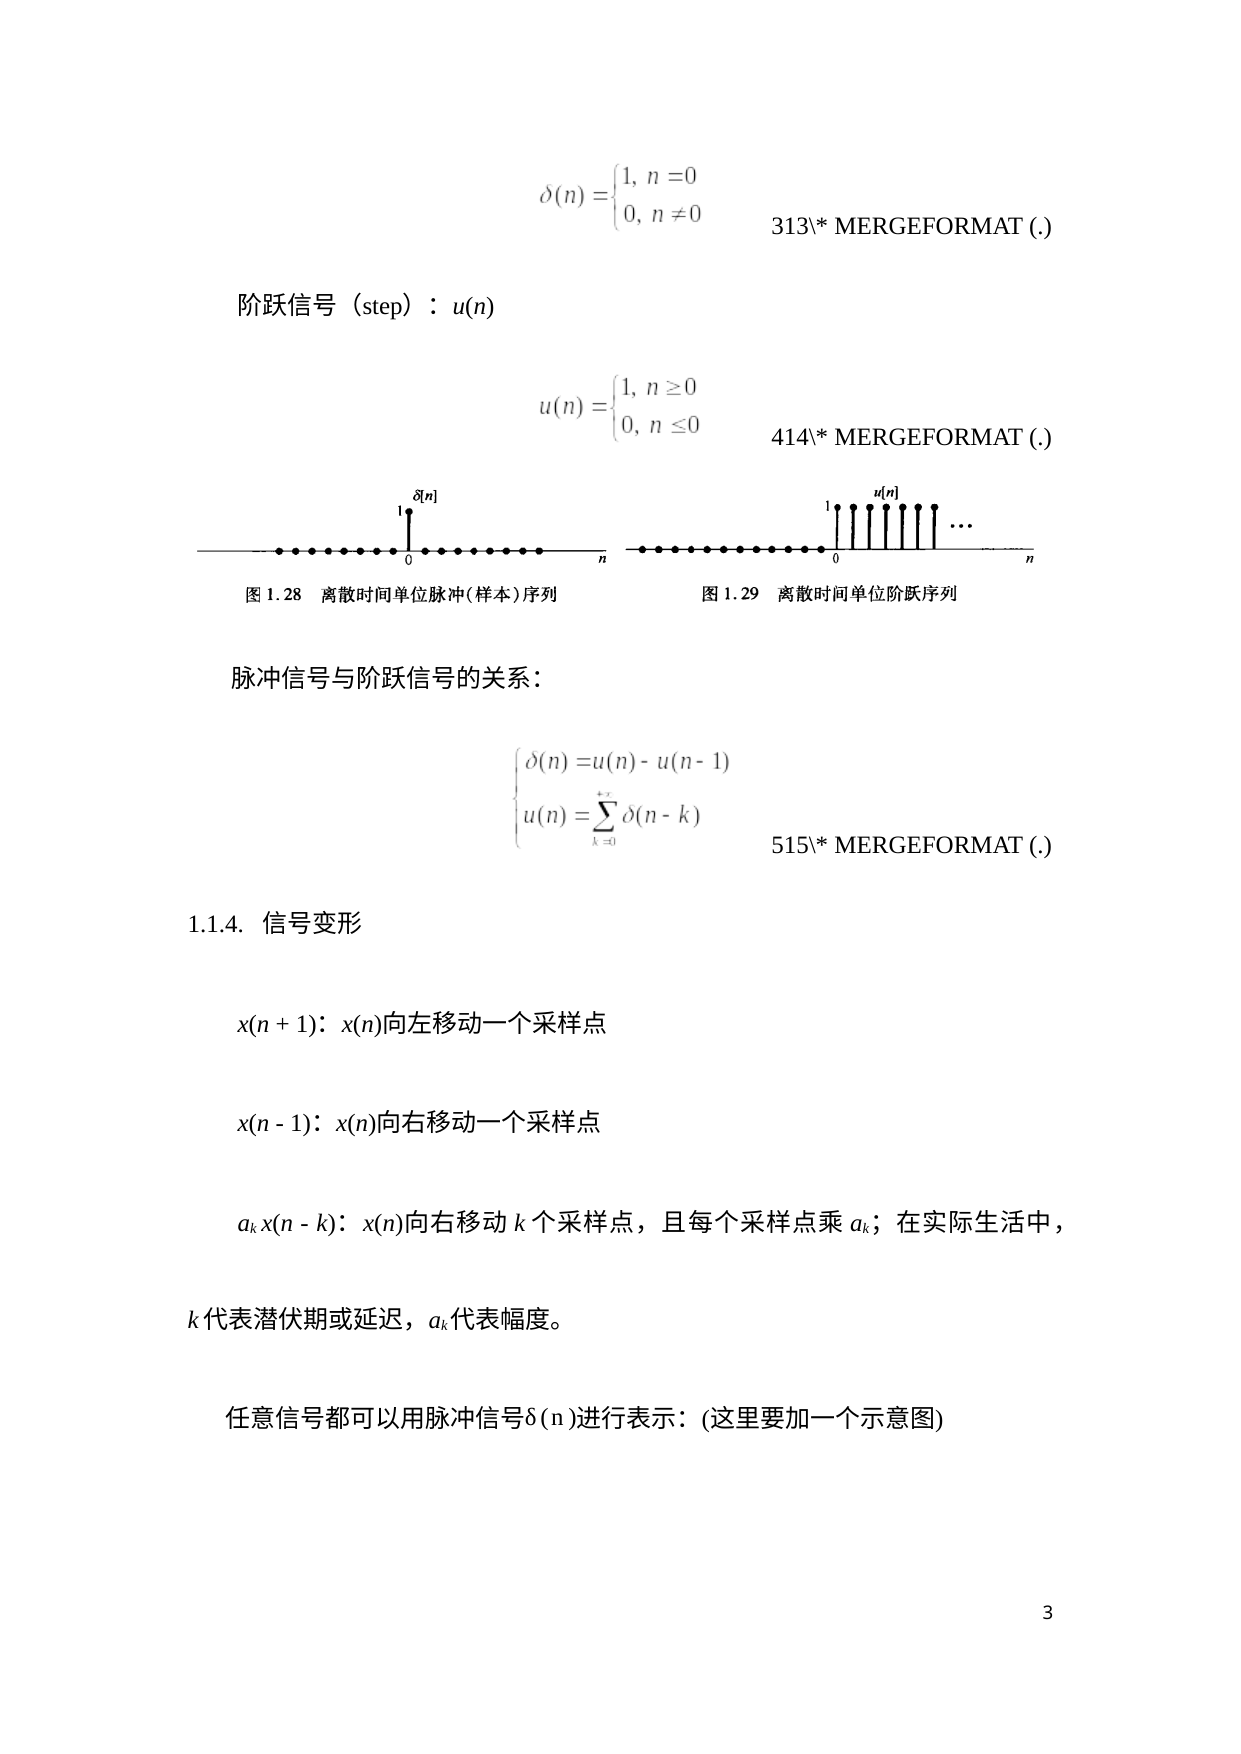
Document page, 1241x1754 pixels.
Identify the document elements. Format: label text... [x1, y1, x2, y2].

picture [187, 481, 1053, 610]
text ak x(n - k)：x(n)向右移动k个采样点，且每个采样点乘ak；在实际生活中，k代表潜伏期或延迟，ak代表幅度。 [187, 1188, 1053, 1350]
list 信号变形 [187, 889, 1053, 954]
list 任意信号都可以用脉冲信号进行表示：(这里要加一个示意图) [225, 1384, 1053, 1449]
text x(n - 1)：x(n)向右移动一个采样点 [187, 1088, 1053, 1153]
text x(n + 1)：x(n)向左移动一个采样点 [187, 989, 1053, 1054]
text 阶跃信号（step）：u(n) [187, 271, 1053, 336]
text 脉冲信号与阶跃信号的关系： [187, 610, 1053, 709]
